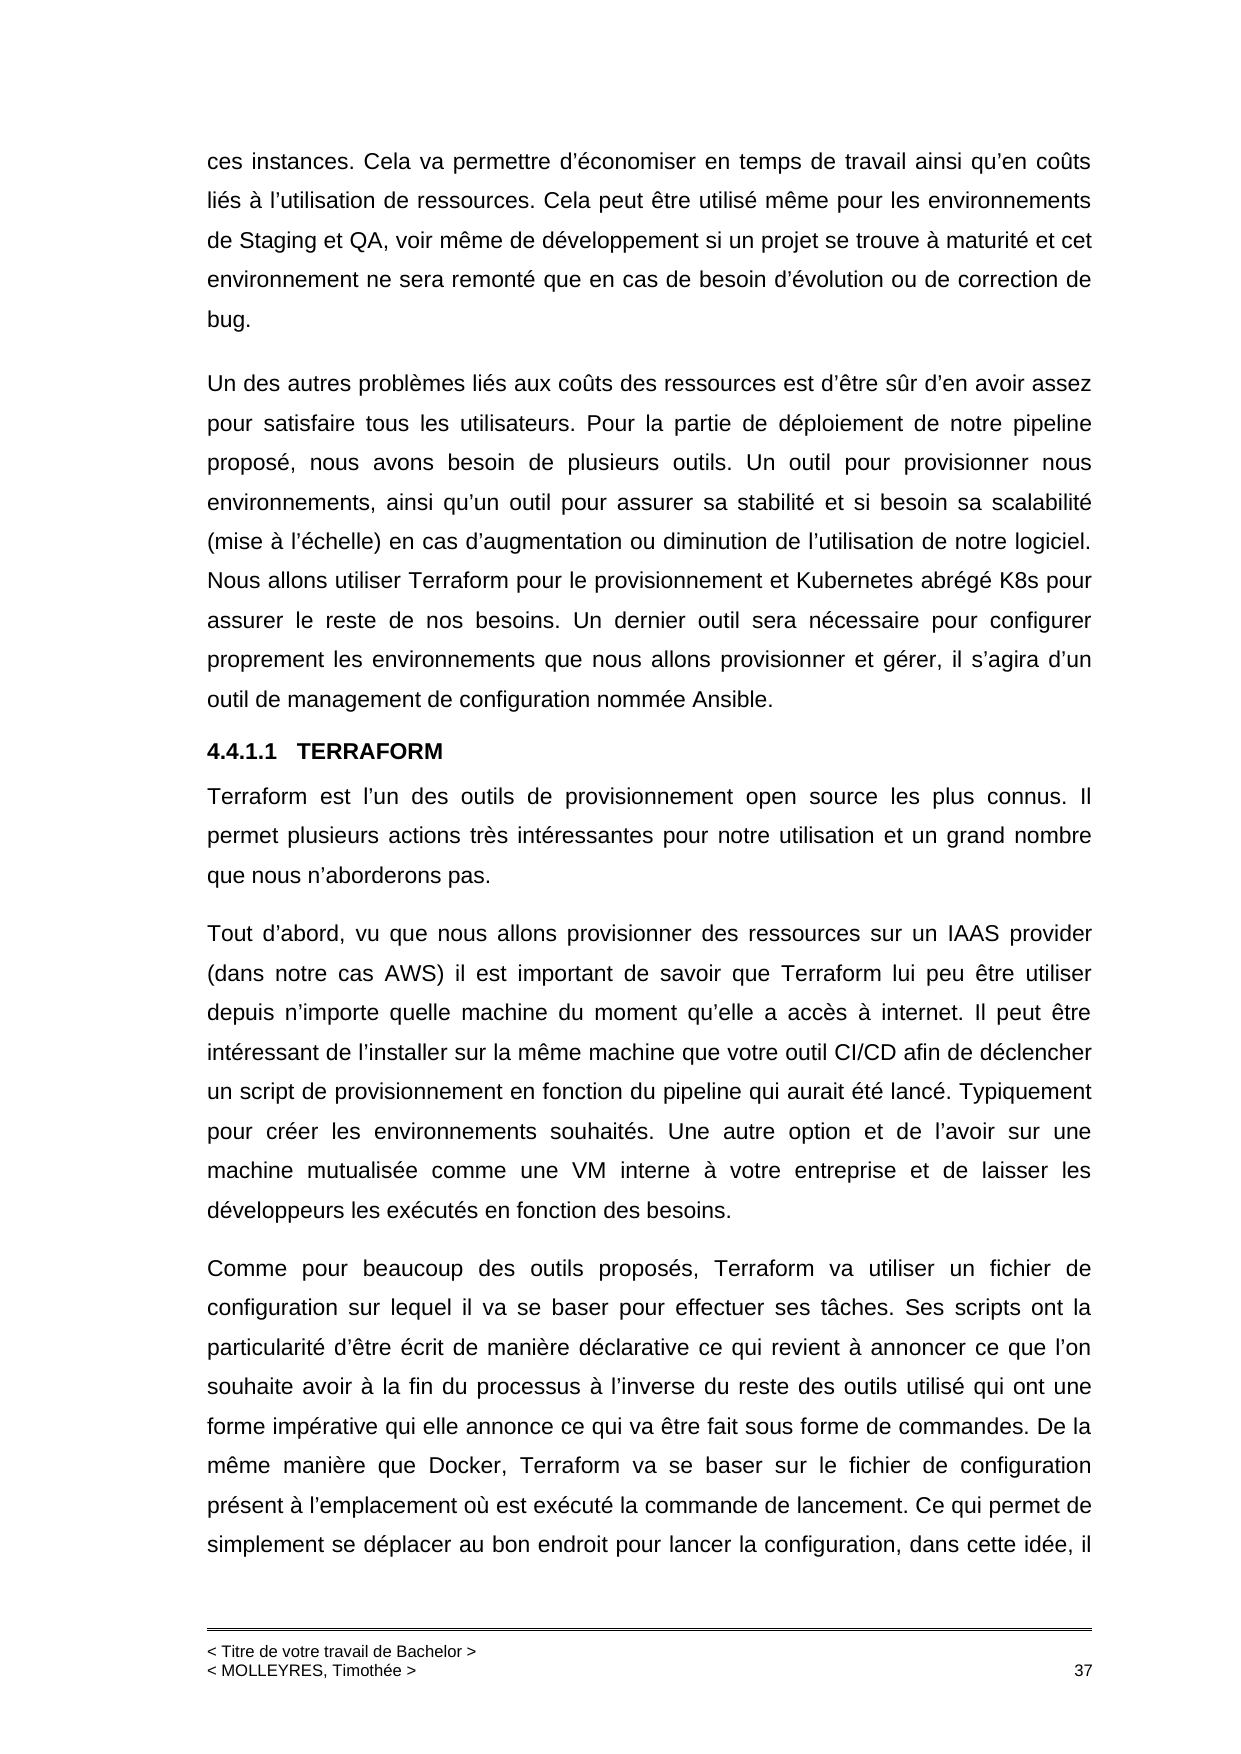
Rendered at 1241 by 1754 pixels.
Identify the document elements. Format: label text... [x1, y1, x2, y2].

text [207, 1255, 1092, 1557]
text Terraform est l’un des outils de provisionnement open source les plus connus. Il permet plusieurs actions très intéressantes pour notre utilisation et un grand nombre que nous n’aborderons pas. [207, 783, 1092, 888]
text Tout d’abord, vu que nous allons provisionner des ressources sur un IAAS provider (dans notre cas AWS) il est important de savoir que Terraform lui peu être utiliser depuis n’importe quelle machine du moment qu’elle a accès à internet. Il peut être intéressant de l’installer sur la même machine que votre outil CI/CD afin de déclencher un script de provisionnement en fonction du pipeline qui aurait été lancé. Typiquement pour créer les environnements souhaités. Une autre option et de l’avoir sur une machine mutualisée comme une VM interne à votre entreprise et de laisser les développeurs les exécutés en fonction des besoins. [207, 920, 1092, 1223]
text Un des autres problèmes liés aux coûts des ressources est d’être sûr d’en avoir assez pour satisfaire tous les utilisateurs. Pour la partie de déploiement de notre pipeline proposé, nous avons besoin de plusieurs outils. Un outil pour provisionner nous environnements, ainsi qu’un outil pour assurer sa stabilité et si besoin sa scalabilité (mise à l’échelle) en cas d’augmentation ou diminution de l’utilisation de notre logiciel. Nous allons utiliser Terraform pour le provisionnement et Kubernetes abrégé K8s pour assurer le reste de nos besoins. Un dernier outil sera nécessaire pour configurer proprement les environnements que nous allons provisionner et gérer, il s’agira d’un outil de management de configuration nommée Ansible. [207, 370, 1092, 712]
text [207, 148, 1092, 332]
subtitle TERRAFORM [207, 738, 1092, 764]
